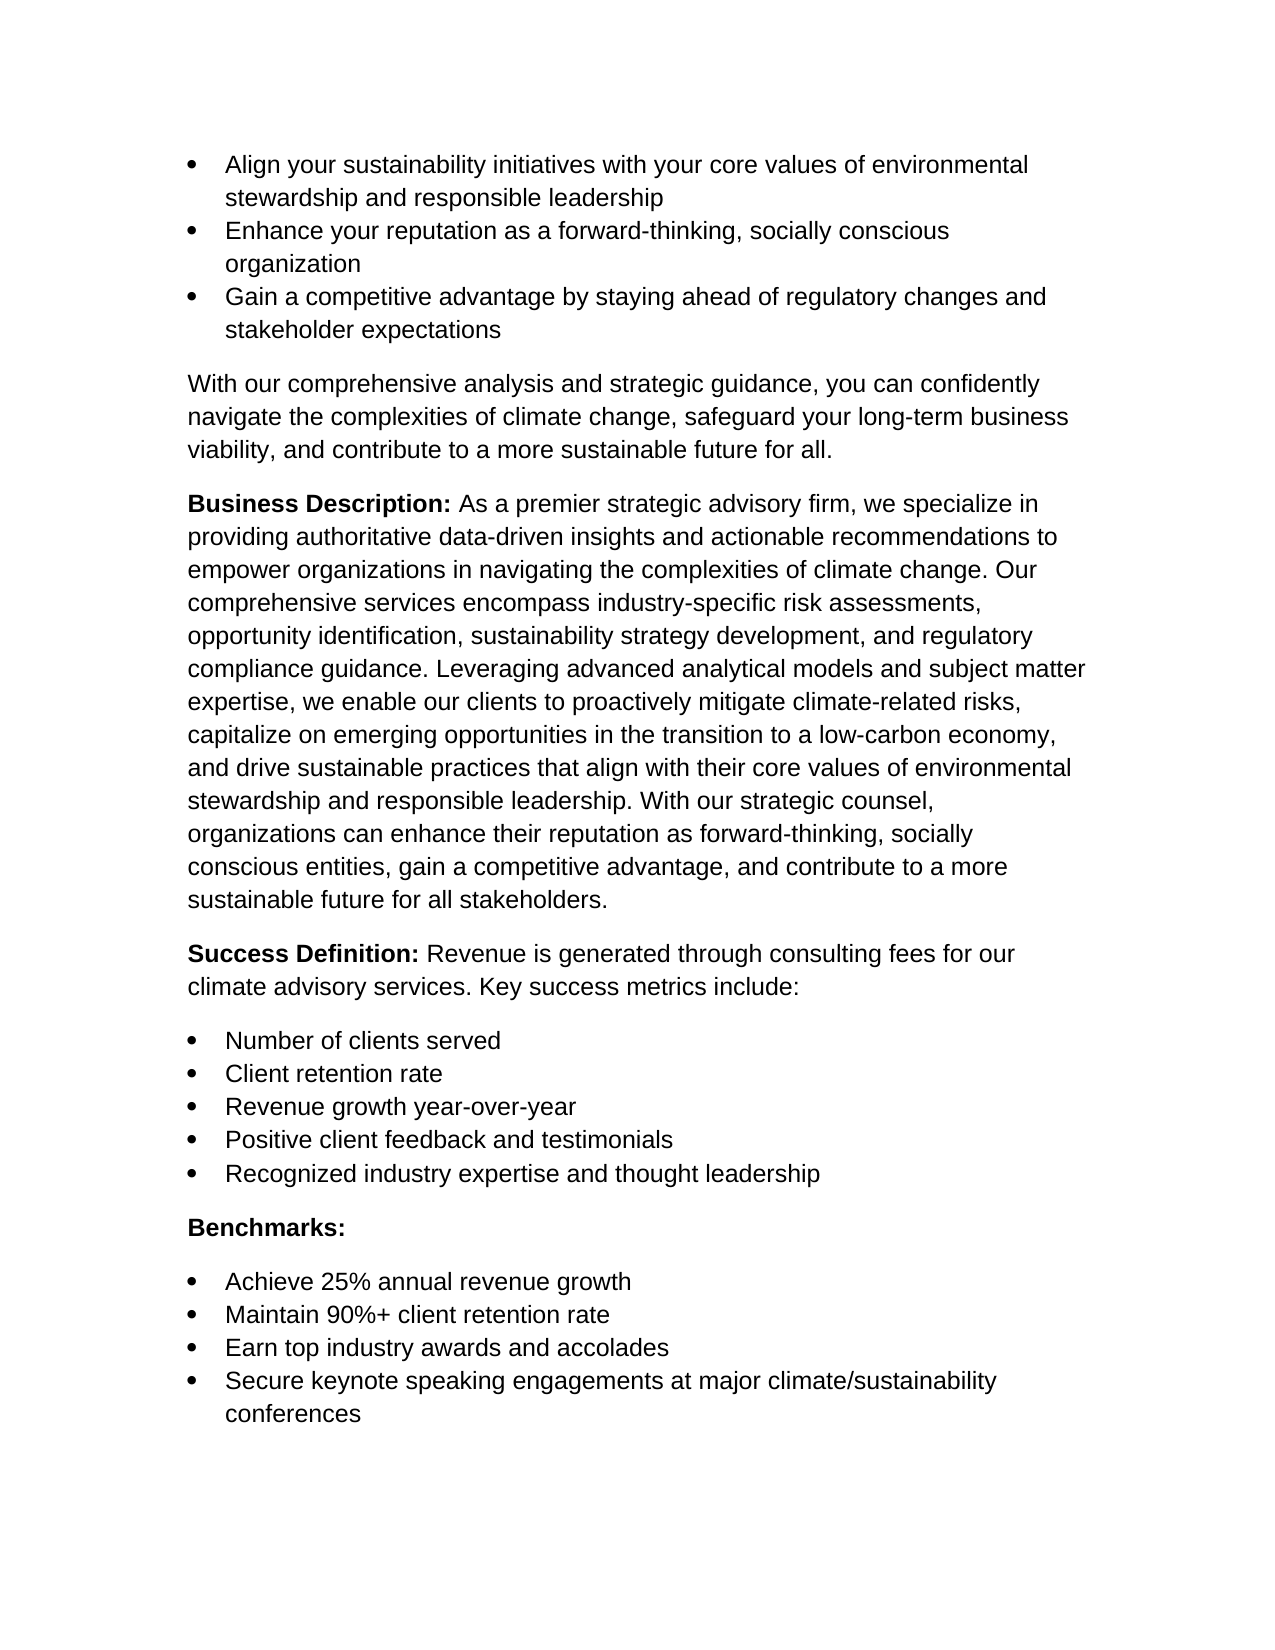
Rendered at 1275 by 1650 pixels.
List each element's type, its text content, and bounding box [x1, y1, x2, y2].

list Align your sustainability initiatives with your core values of environmental stewardship and responsible leadership [187, 150, 1087, 212]
list Secure keynote speaking engagements at major climate/sustainability conferences [187, 1366, 1087, 1428]
list Positive client feedback and testimonials [187, 1126, 1087, 1154]
text Benchmarks: [187, 1213, 1087, 1241]
list Revenue growth year-over-year [187, 1092, 1087, 1121]
text Success Definition: Revenue is generated through consulting fees for our climate advisory services. Key success metrics include: [187, 939, 1087, 1001]
list Client retention rate [187, 1059, 1087, 1088]
list Number of clients served [187, 1026, 1087, 1055]
list Maintain 90%+ client retention rate [187, 1299, 1087, 1328]
list Earn top industry awards and accolades [187, 1333, 1087, 1362]
text With our comprehensive analysis and strategic guidance, you can confidently navigate the complexities of climate change, safeguard your long-term business viability, and contribute to a more sustainable future for all. [187, 369, 1087, 464]
list Gain a competitive advantage by staying ahead of regulatory changes and stakeholder expectations [187, 282, 1087, 344]
list Recognized industry expertise and thought leadership [187, 1159, 1087, 1187]
list Achieve 25% annual revenue growth [187, 1266, 1087, 1295]
list Enhance your reputation as a forward-thinking, socially conscious organization [187, 216, 1087, 278]
text Business Description: As a premier strategic advisory firm, we specialize in providing authoritative data-driven insights and actionable recommendations to empower organizations in navigating the complexities of climate change. Our comprehensive services encompass industry-specific risk assessments, opportunity identification, sustainability strategy development, and regulatory compliance guidance. Leveraging advanced analytical models and subject matter expertise, we enable our clients to proactively mitigate climate-related risks, capitalize on emerging opportunities in the transition to a low-carbon economy, and drive sustainable practices that align with their core values of environmental stewardship and responsible leadership. With our strategic counsel, organizations can enhance their reputation as forward-thinking, socially conscious entities, gain a competitive advantage, and contribute to a more sustainable future for all stakeholders. [187, 489, 1087, 914]
